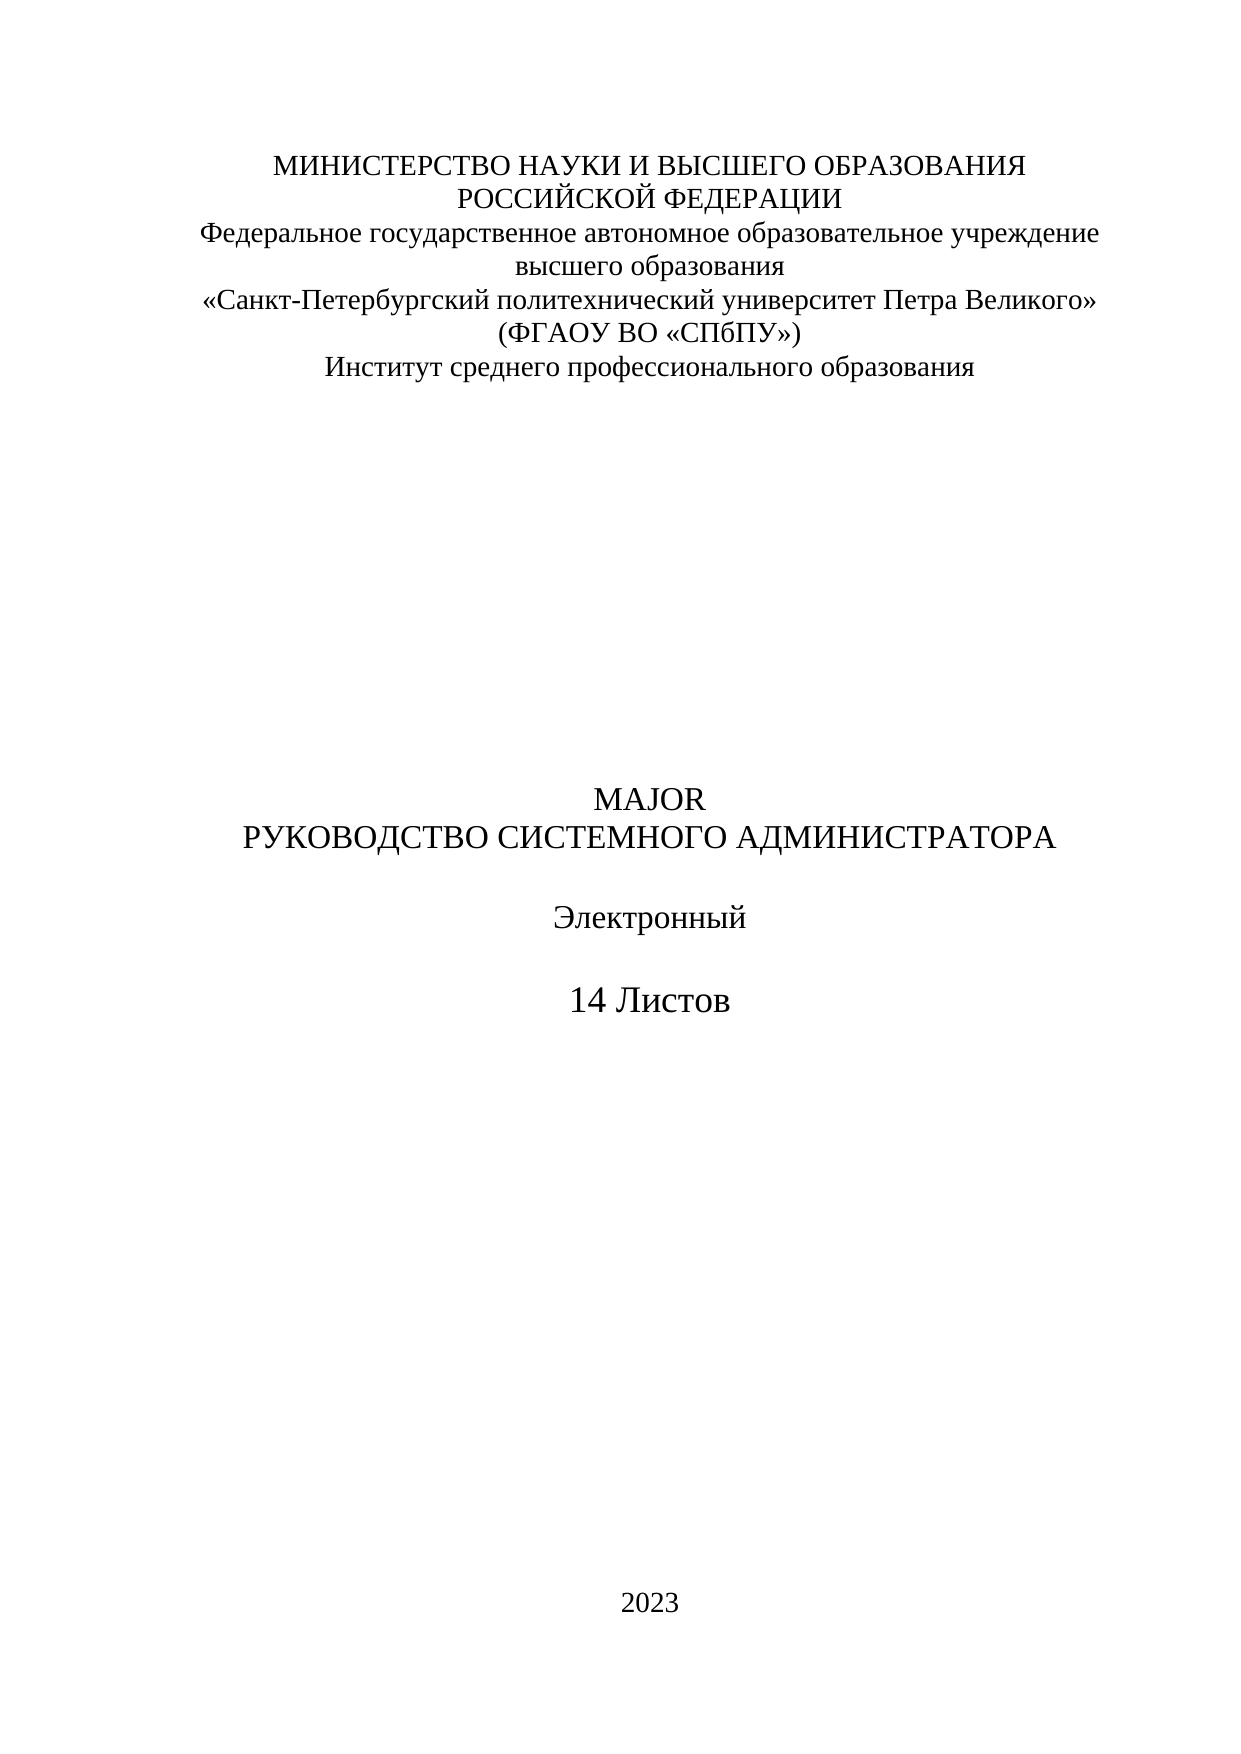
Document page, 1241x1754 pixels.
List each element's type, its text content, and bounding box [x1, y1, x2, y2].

text Институт среднего профессионального образования [118, 349, 1181, 382]
text Электронный [118, 897, 1181, 936]
text 2023 [118, 1586, 1181, 1619]
text 14 Листов [118, 977, 1181, 1021]
text МИНИСТЕРСТВО НАУКИ И ВЫСШЕГО ОБРАЗОВАНИЯ [118, 148, 1181, 181]
text MAJOR [118, 779, 1181, 817]
text Федеральное государственное автономное образовательное учреждение [118, 215, 1181, 248]
text РУКОВОДСТВО СИСТЕМНОГО АДМИНИСТРАТОРА [118, 817, 1181, 856]
text РОССИЙСКОЙ ФЕДЕРАЦИИ [118, 181, 1181, 215]
text «Санкт-Петербургский политехнический университет Петра Великого» [118, 282, 1181, 315]
text (ФГАОУ ВО «СПбПУ») [118, 315, 1181, 349]
text высшего образования [118, 248, 1181, 282]
